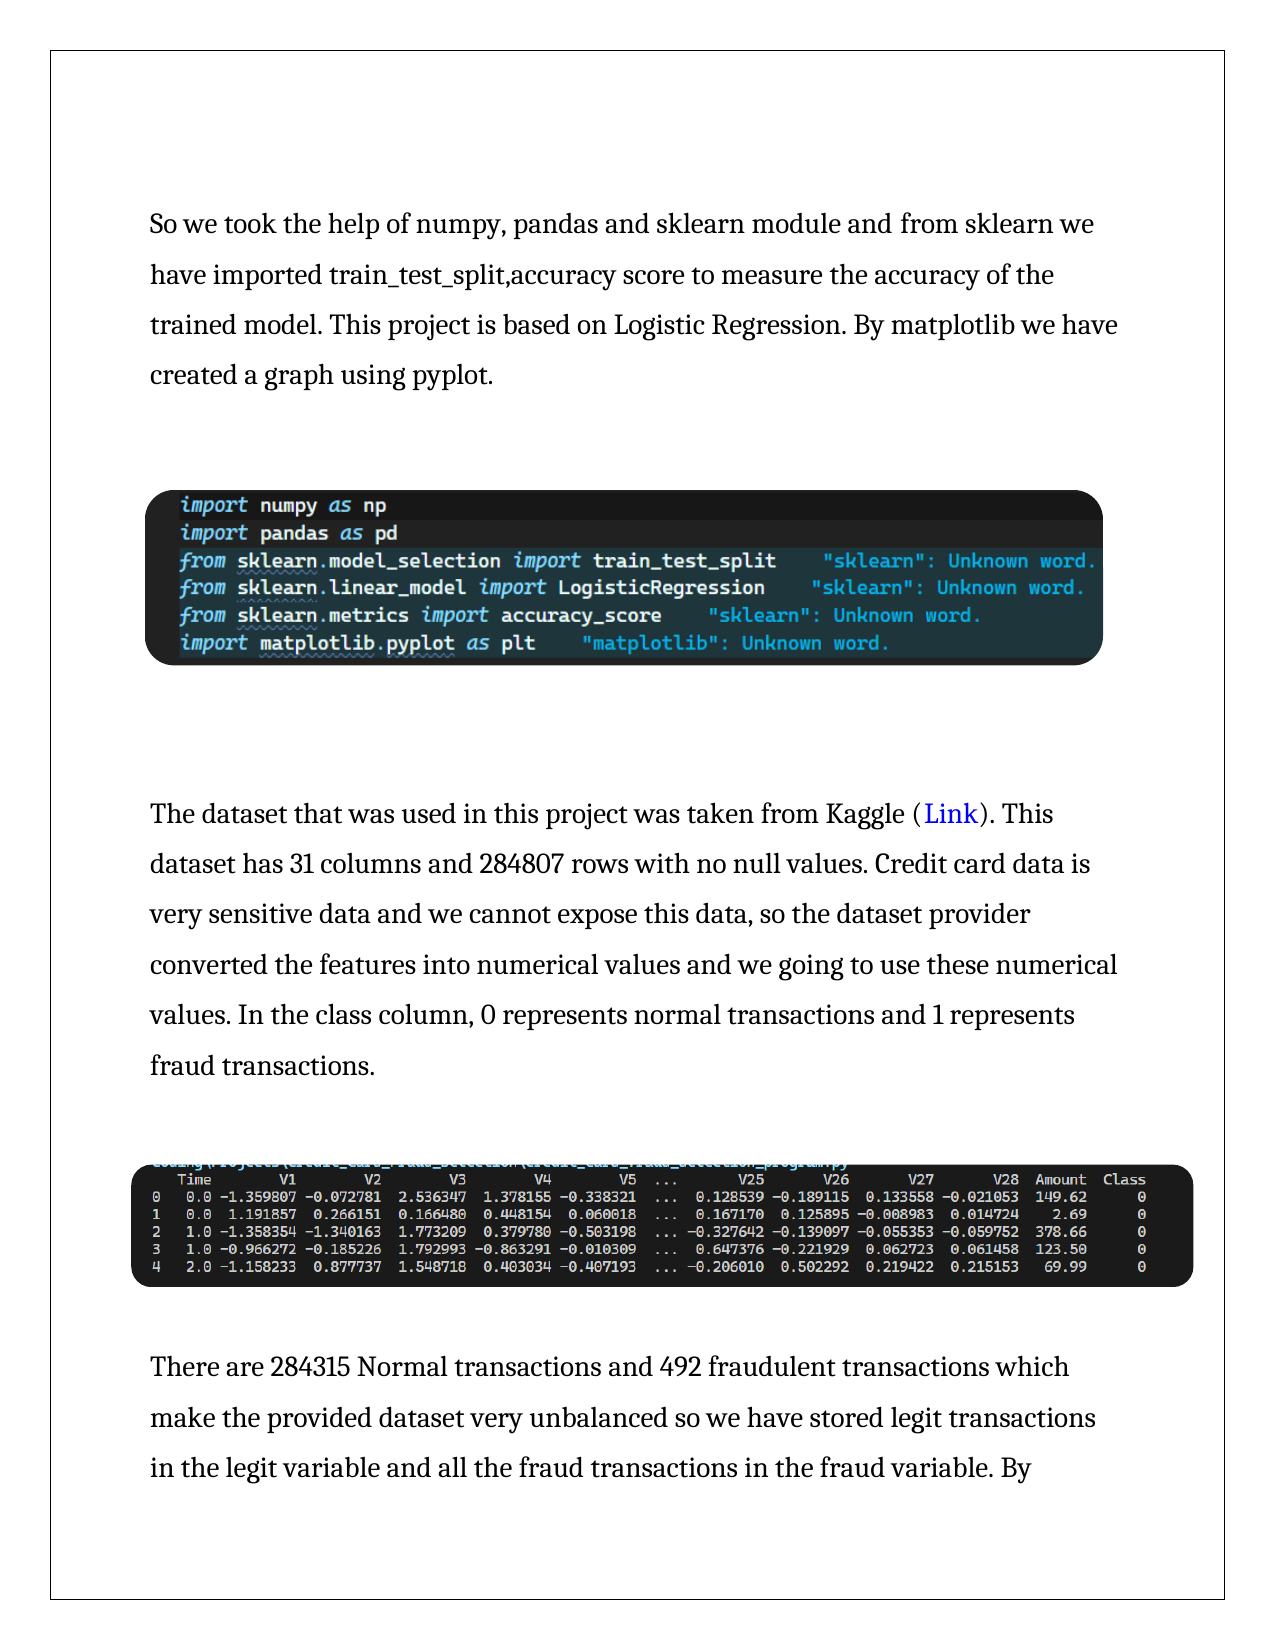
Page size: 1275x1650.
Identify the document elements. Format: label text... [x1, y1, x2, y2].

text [150, 1351, 1125, 1485]
text So we took the help of numpy, pandas and sklearn module and from sklearn we have imported train_test_split,accuracy score to measure the accuracy of the trained model. This project is based on Logistic Regression. By matplotlib we have created a graph using pyplot. [150, 207, 1125, 392]
picture [145, 490, 1104, 666]
text The dataset that was used in this project was taken from Kaggle (Link). This dataset has 31 columns and 284807 rows with no null values. Credit card data is very sensitive data and we cannot expose this data, so the dataset provider converted the features into numerical values and we going to use these numerical values. In the class column, 0 represents normal transactions and 1 represents fraud transactions. [150, 747, 1125, 1082]
picture [131, 1164, 1194, 1287]
